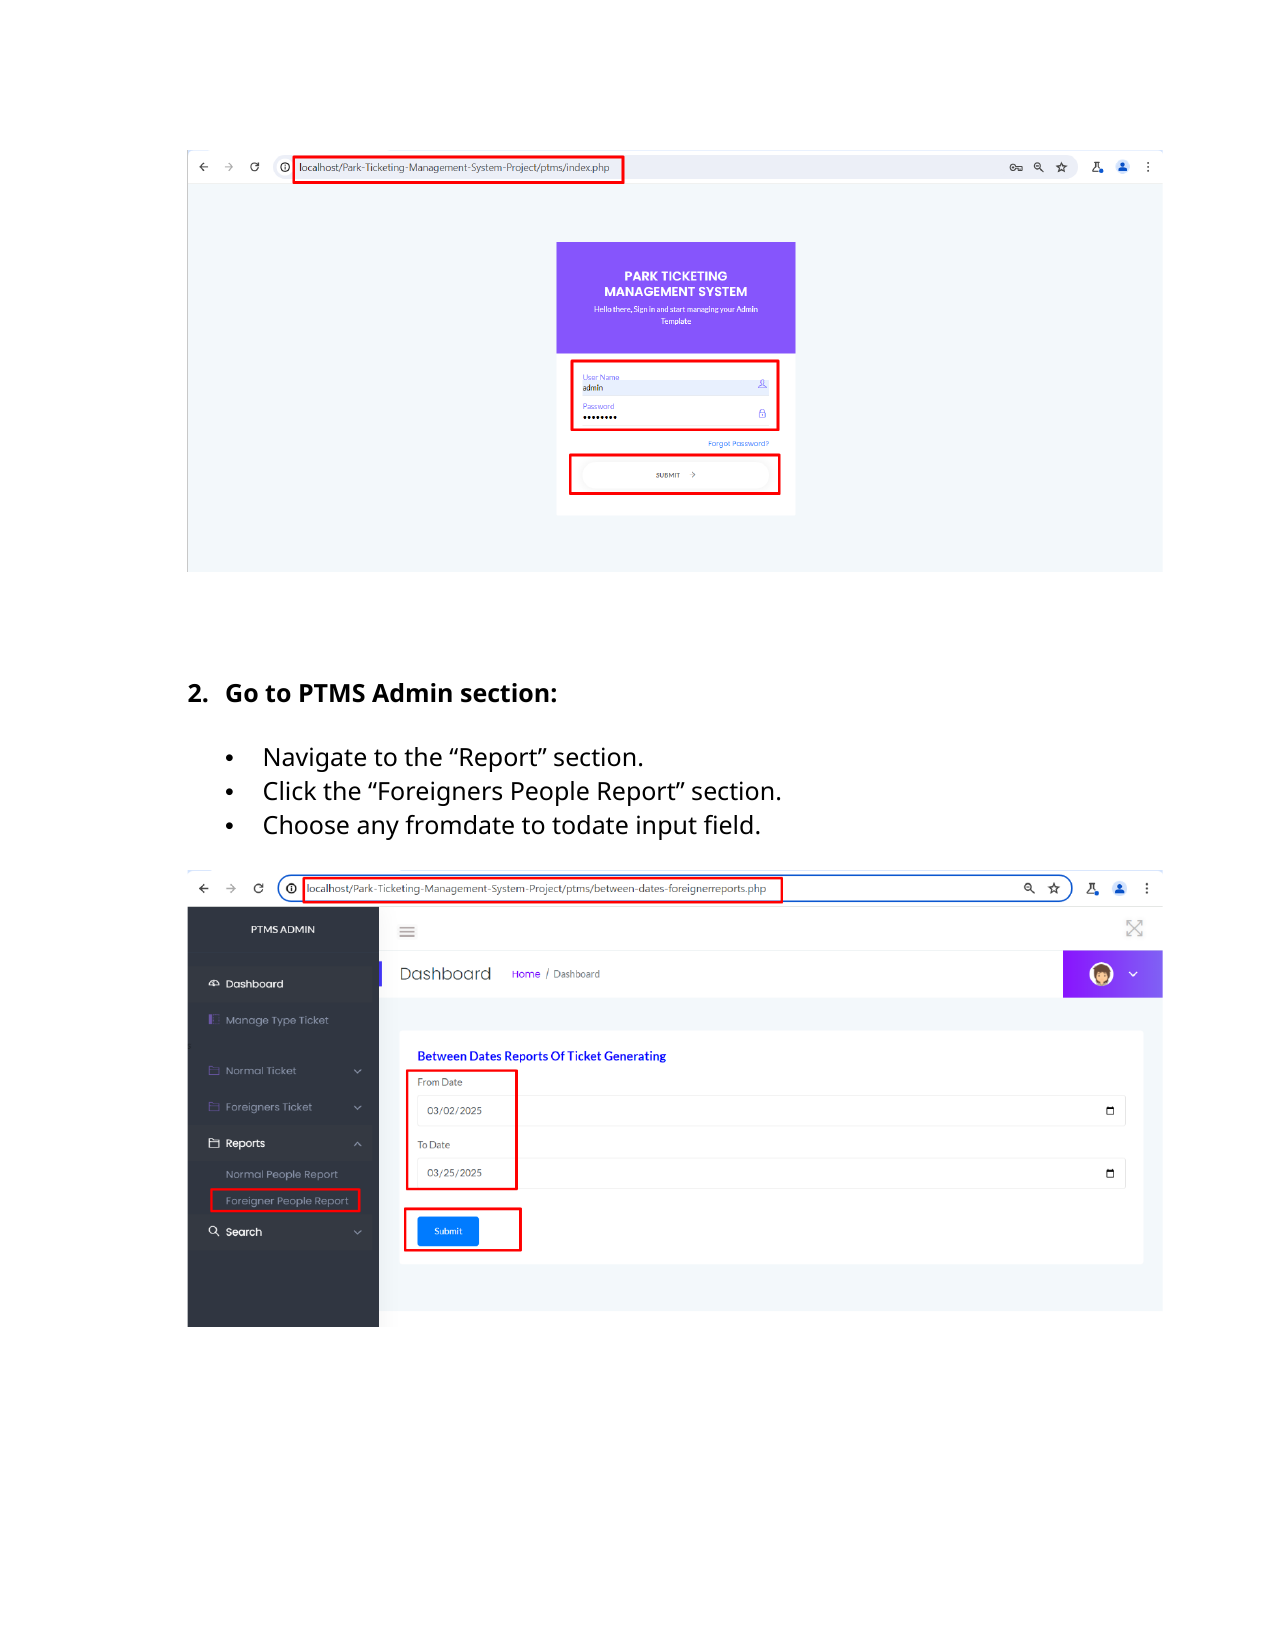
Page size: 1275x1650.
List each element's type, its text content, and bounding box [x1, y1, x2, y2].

picture [187, 928, 1163, 1385]
picture [187, 150, 1163, 572]
list Choose any fromdate to todate input field. [225, 866, 1125, 900]
list Go to PTMS Admin section: [187, 676, 1125, 710]
list Navigate to the “Report” section. [225, 739, 1125, 773]
list Click the “Foreigners People Report” section. [225, 802, 1125, 836]
